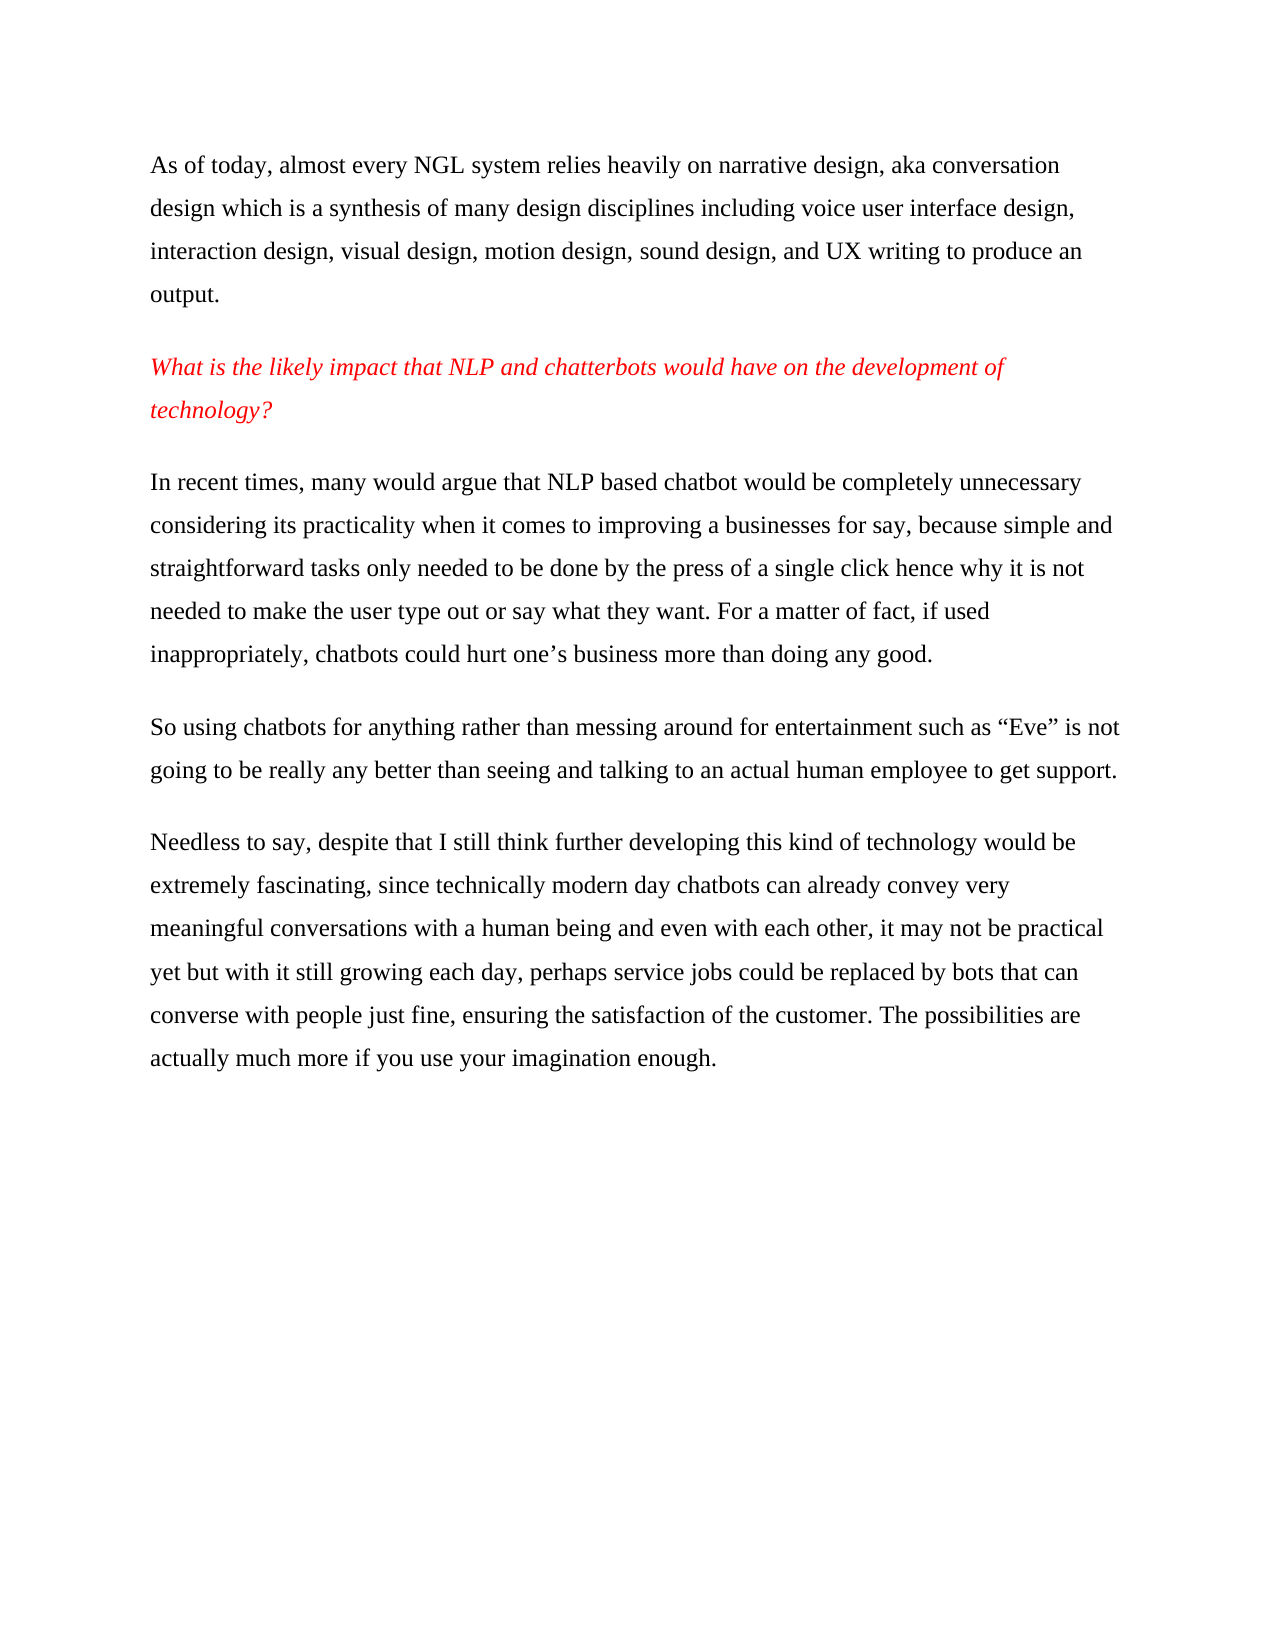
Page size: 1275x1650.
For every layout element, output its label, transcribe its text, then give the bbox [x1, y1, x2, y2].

text In recent times, many would argue that NLP based chatbot would be completely unnecessary considering its practicality when it comes to improving a businesses for say, because simple and straightforward tasks only needed to be done by the press of a single click hence why it is not needed to make the user type out or say what they want. For a matter of fact, if used inappropriately, chatbots could hurt one’s business more than doing any good. [150, 467, 1125, 668]
text As of today, almost every NGL system relies heavily on narrative design, aka conversation design which is a synthesis of many design disciplines including voice user interface design, interaction design, visual design, motion design, sound design, and UX writing to produce an output. [150, 150, 1125, 308]
text What is the likely impact that NLP and chatterbots would have on the development of technology? [150, 352, 1125, 423]
text So using chatbots for anything rather than messing around for entertainment such as “Eve” is not going to be really any better than seeing and talking to an actual human employee to get support. [150, 712, 1125, 784]
text Needless to say, despite that I still think further developing this kind of technology would be extremely fascinating, since technically modern day chatbots can already convey very meaningful conversations with a human being and even with each other, it may not be practical yet but with it still growing each day, perhaps service jobs could be replaced by bots that can converse with people just fine, ensuring the satisfaction of the customer. The possibilities are actually much more if you use your imagination enough. [150, 827, 1125, 1072]
